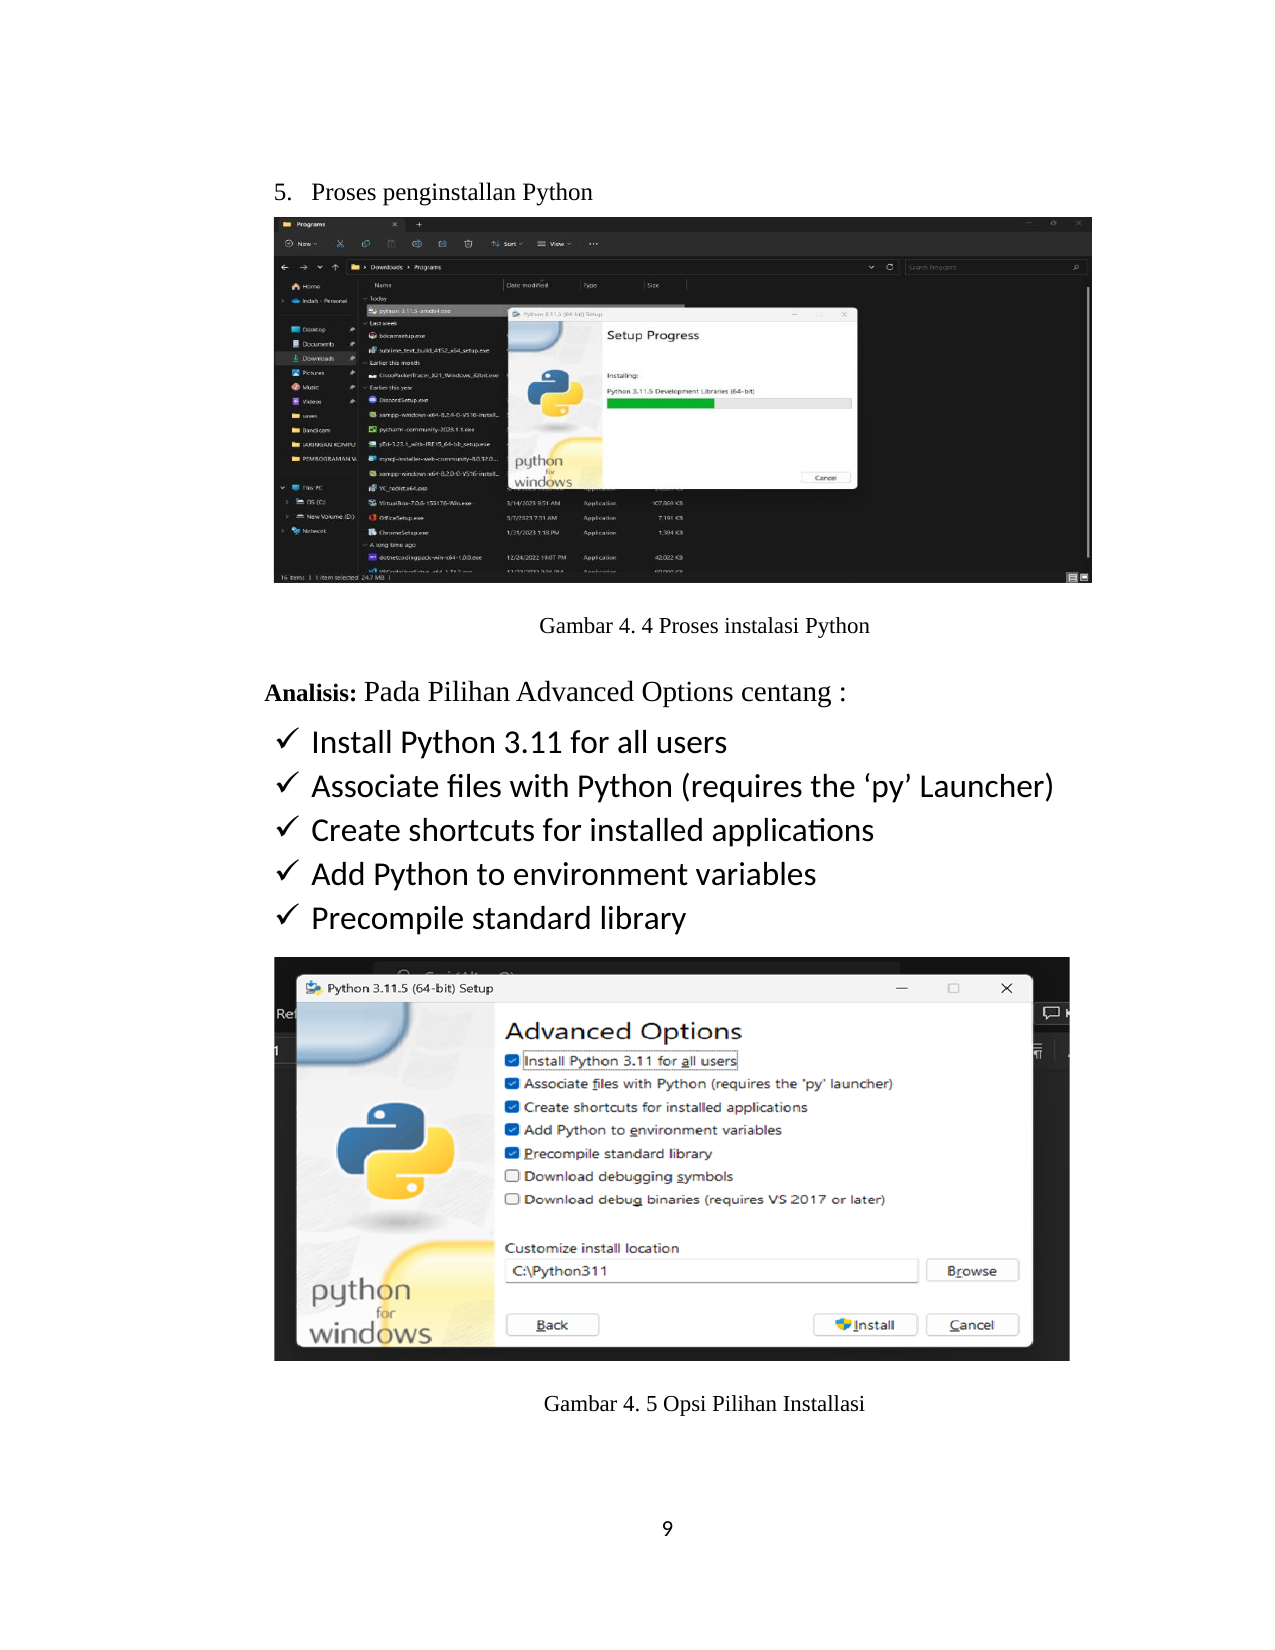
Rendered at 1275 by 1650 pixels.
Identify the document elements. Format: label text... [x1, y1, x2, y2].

list Install Python 3.11 for all users [274, 721, 1217, 762]
list Proses penginstallan Python [274, 177, 1212, 206]
text Gambar 4. 4 Proses instalasi Python [236, 612, 1173, 638]
text Analisis: Pada Pilihan Advanced Options centang : [264, 674, 1161, 707]
picture [273, 217, 1092, 583]
list Create shortcuts for installed applications [274, 809, 1217, 850]
list Add Python to environment variables [274, 853, 1217, 894]
list Precompile standard library [274, 897, 1217, 938]
list Associate files with Python (requires the ‘py’ Launcher) [274, 765, 1217, 806]
picture [274, 957, 1070, 1361]
text Gambar 4. 5 Opsi Pilihan Installasi [236, 1389, 1173, 1416]
